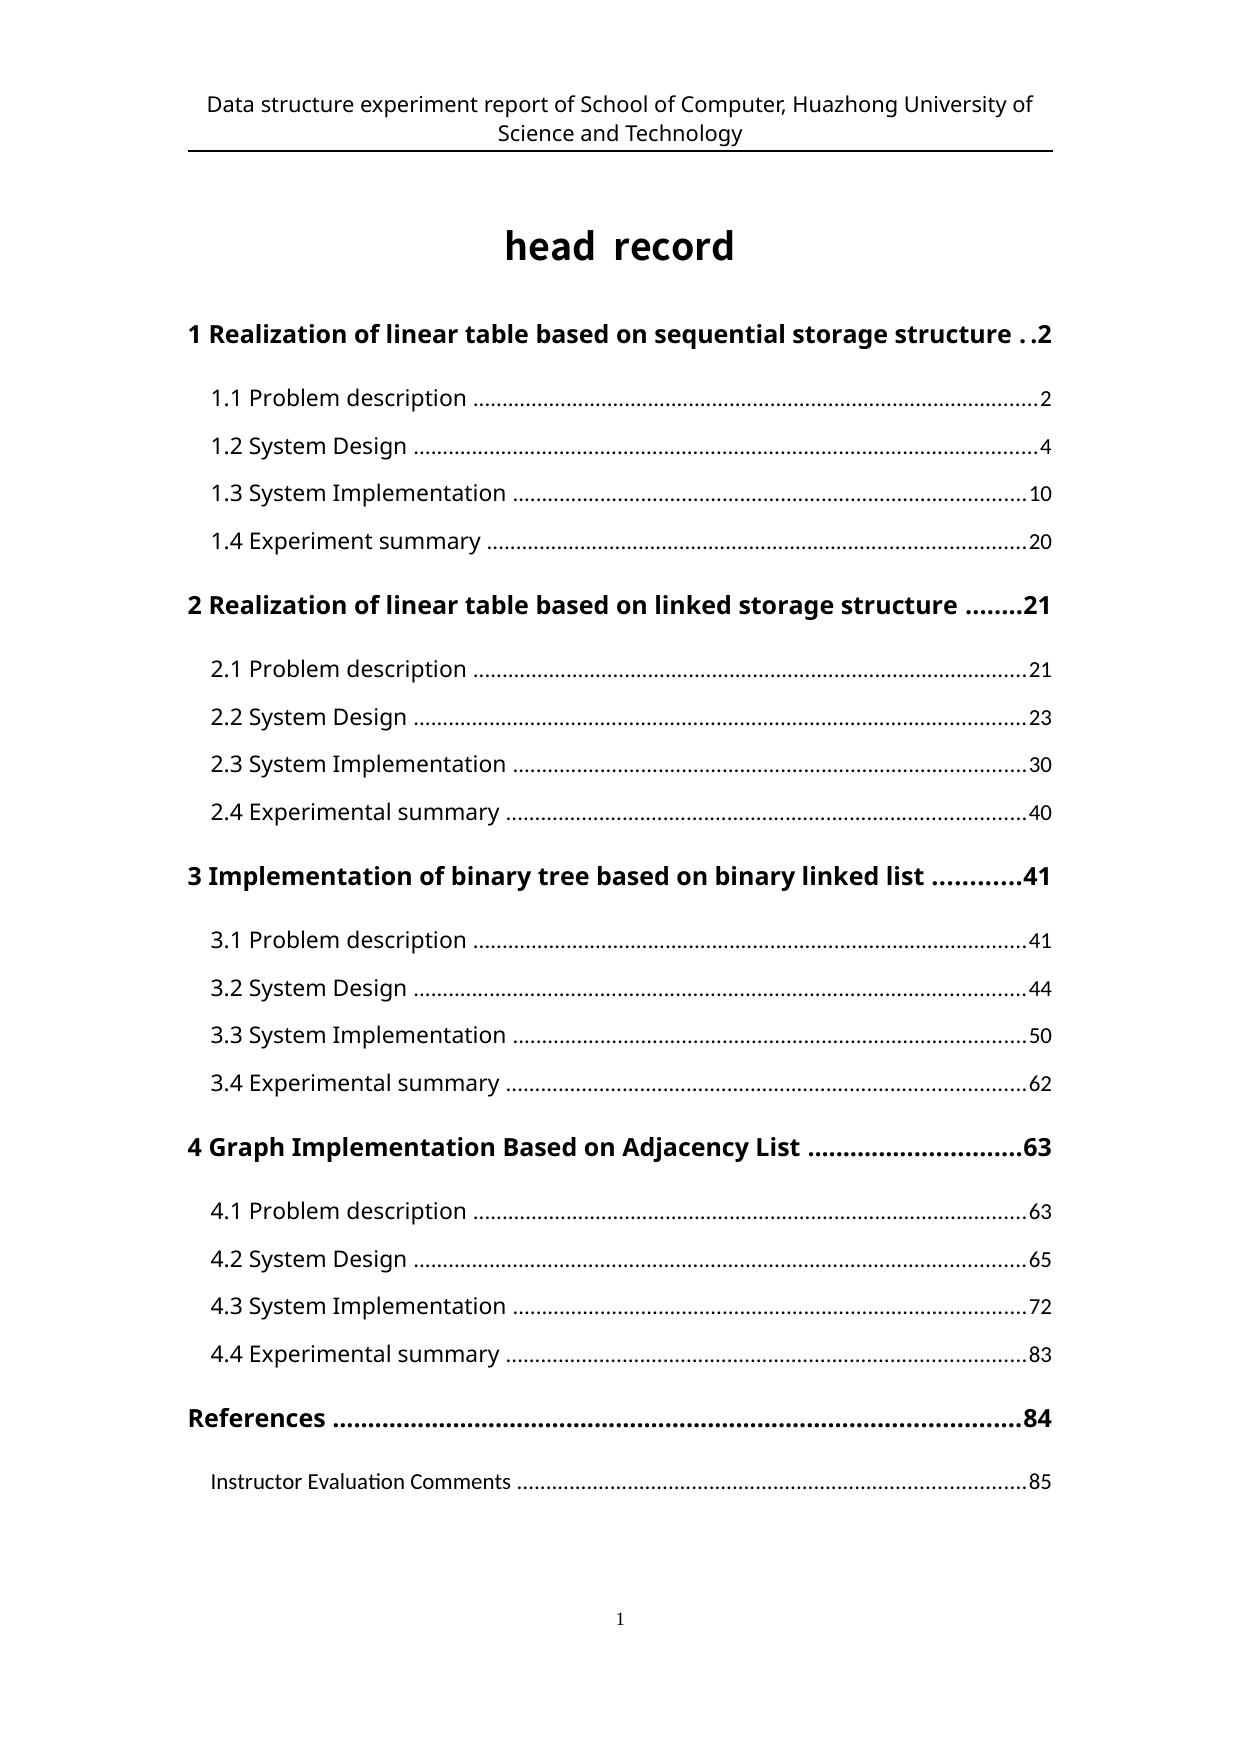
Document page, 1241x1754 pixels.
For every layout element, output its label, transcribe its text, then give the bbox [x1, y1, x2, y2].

text 3 Implementation of binary tree based on binary linked list 41 [187, 843, 1053, 908]
text 2 Realization of linear table based on linked storage structure 21 [187, 572, 1053, 637]
text 1.1 Problem description 2 [210, 382, 1053, 414]
text 4 Graph Implementation Based on Adjacency List 63 [187, 1114, 1053, 1179]
subtitle head record [187, 212, 1053, 277]
text 4.1 Problem description 63 [210, 1194, 1053, 1227]
text 3.1 Problem description 41 [210, 923, 1053, 956]
text 2.4 Experimental summary 40 [210, 795, 1053, 828]
text 2.3 System Implementation 30 [210, 748, 1053, 780]
text 1.3 System Implementation 10 [210, 477, 1053, 509]
text 4.4 Experimental summary 83 [210, 1337, 1053, 1370]
text 1 Realization of linear table based on sequential storage structure 2 [187, 301, 1053, 366]
text 3.3 System Implementation 50 [210, 1019, 1053, 1051]
text 4.3 System Implementation 72 [210, 1289, 1053, 1322]
text 3.2 System Design 44 [210, 971, 1053, 1003]
text 3.4 Experimental summary 62 [210, 1066, 1053, 1099]
text Instructor Evaluation Comments 85 [210, 1465, 1053, 1498]
text References 84 [187, 1385, 1053, 1450]
text 1.2 System Design 4 [210, 429, 1053, 462]
text 2.1 Problem description 21 [210, 652, 1053, 685]
text 2.2 System Design 23 [210, 700, 1053, 733]
text 1.4 Experiment summary 20 [210, 524, 1053, 557]
text 4.2 System Design 65 [210, 1242, 1053, 1274]
